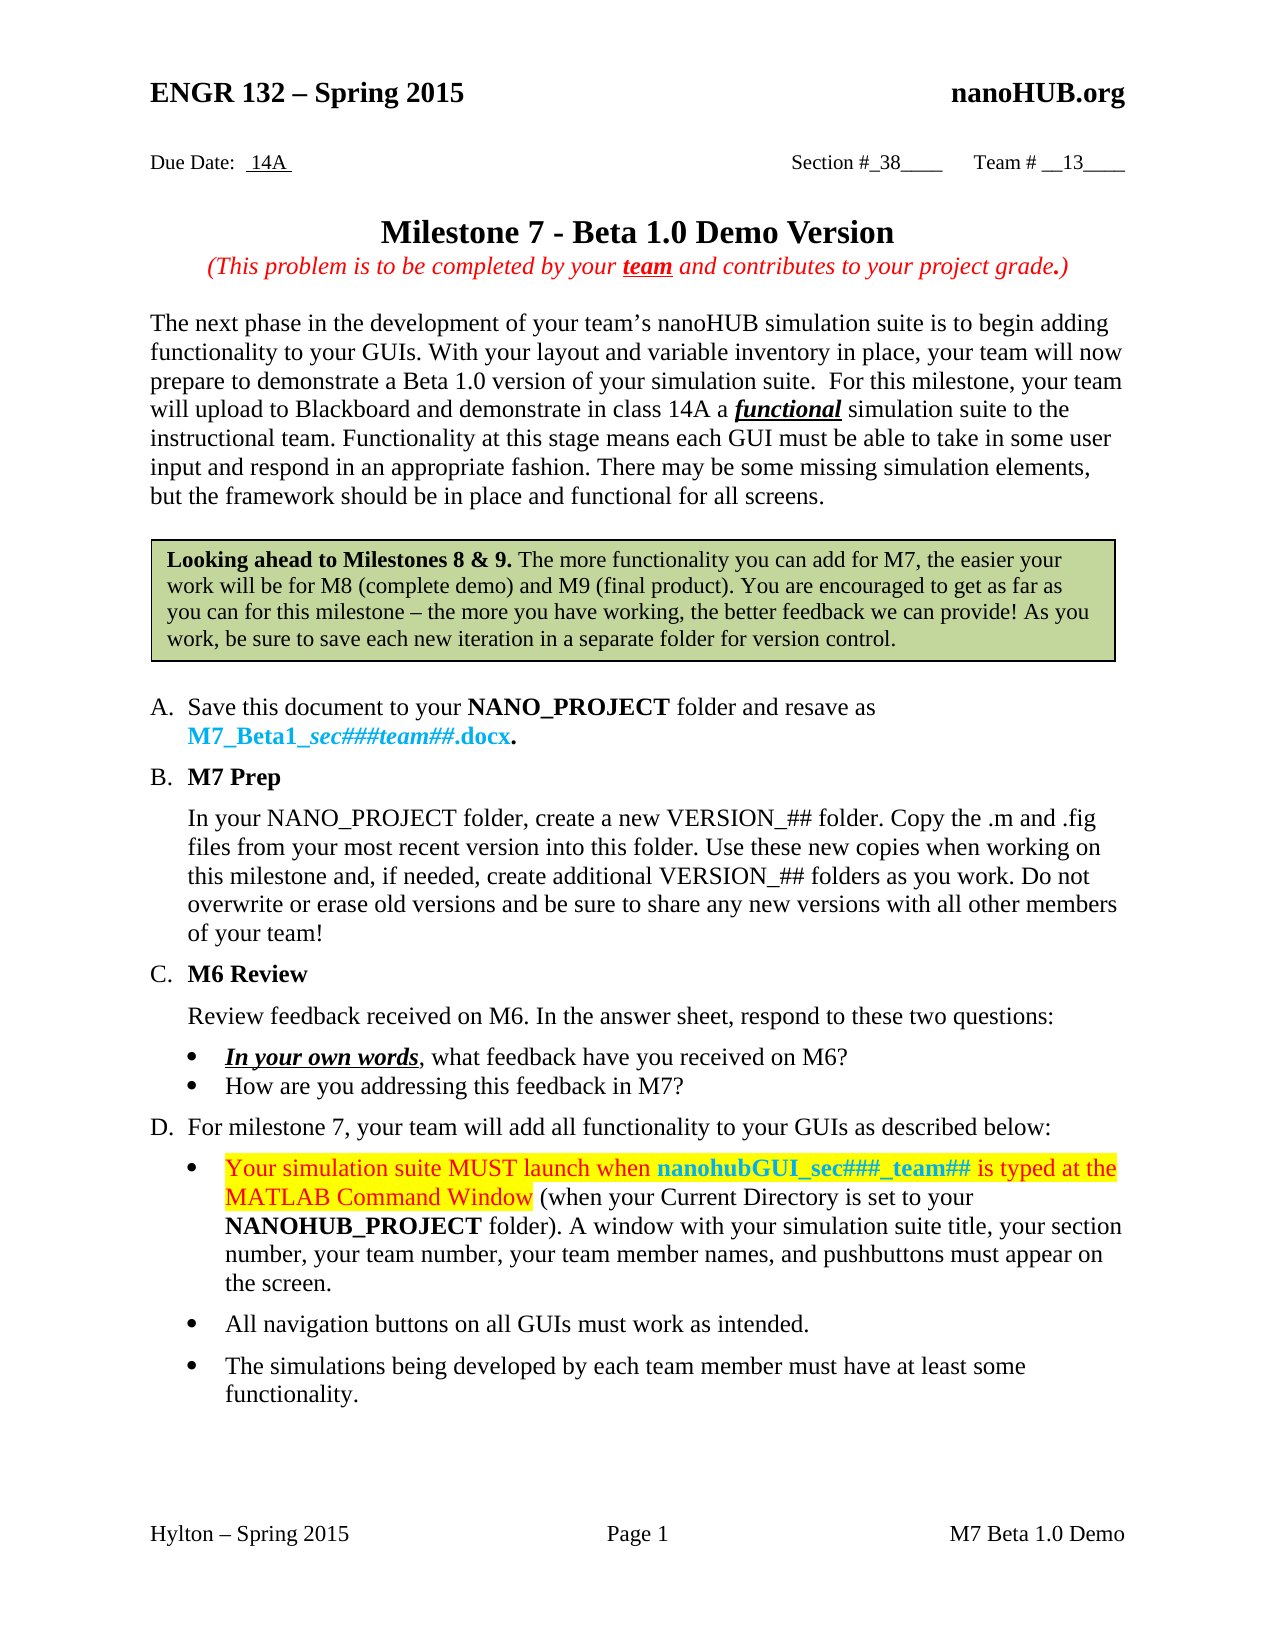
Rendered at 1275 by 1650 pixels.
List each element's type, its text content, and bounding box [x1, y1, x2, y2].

list In your own words, what feedback have you received on M6? [187, 1042, 1125, 1071]
list Your simulation suite MUST launch when nanohubGUI_sec###_team## is typed at the MATLAB Command Window (when your Current Directory is set to your NANOHUB_PROJECT folder). A window with your simulation suite title, your section number, your team number, your team member names, and pushbuttons must appear on the screen. [187, 1153, 1125, 1297]
list All navigation buttons on all GUIs must work as intended. [187, 1309, 1125, 1338]
text Review feedback received on M6. In the answer sheet, respond to these two questions: [150, 1001, 1125, 1029]
list For milestone 7, your team will add all functionality to your GUIs as described below: [150, 1112, 1125, 1141]
subtitle Due Date: 14A Section #_38____ Team # __13____ [150, 150, 1125, 174]
list How are you addressing this feedback in M7? [187, 1071, 1125, 1099]
subtitle Milestone 7 - Beta 1.0 Demo Version [150, 212, 1125, 251]
list The simulations being developed by each team member must have at least some functionality. [187, 1351, 1125, 1408]
text The next phase in the development of your team’s nanoHUB simulation suite is to begin adding functionality to your GUIs. With your layout and variable inventory in place, your team will now prepare to demonstrate a Beta 1.0 version of your simulation suite. For this milestone, your team will upload to Blackboard and demonstrate in class 14A a functional simulation suite to the instructional team. Functionality at this stage means each GUI must be able to take in some user input and respond in an appropriate fashion. There may be some missing simulation elements, but the framework should be in place and functional for all screens. [150, 308, 1125, 509]
list M6 Review [150, 959, 1125, 988]
list Save this document to your NANO_PROJECT folder and resave as M7_Beta1_sec###team##.docx. [150, 692, 1125, 749]
list (This problem is to be completed by your team and contributes to your project grade.) [150, 251, 1125, 279]
list M7 Prep [150, 762, 1125, 791]
list In your NANO_PROJECT folder, create a new VERSION_## folder. Copy the .m and .fig files from your most recent version into this folder. Use these new copies when working on this milestone and, if needed, create additional VERSION_## folders as you work. Do not overwrite or erase old versions and be sure to share any new versions with all other members of your team! [187, 803, 1125, 947]
